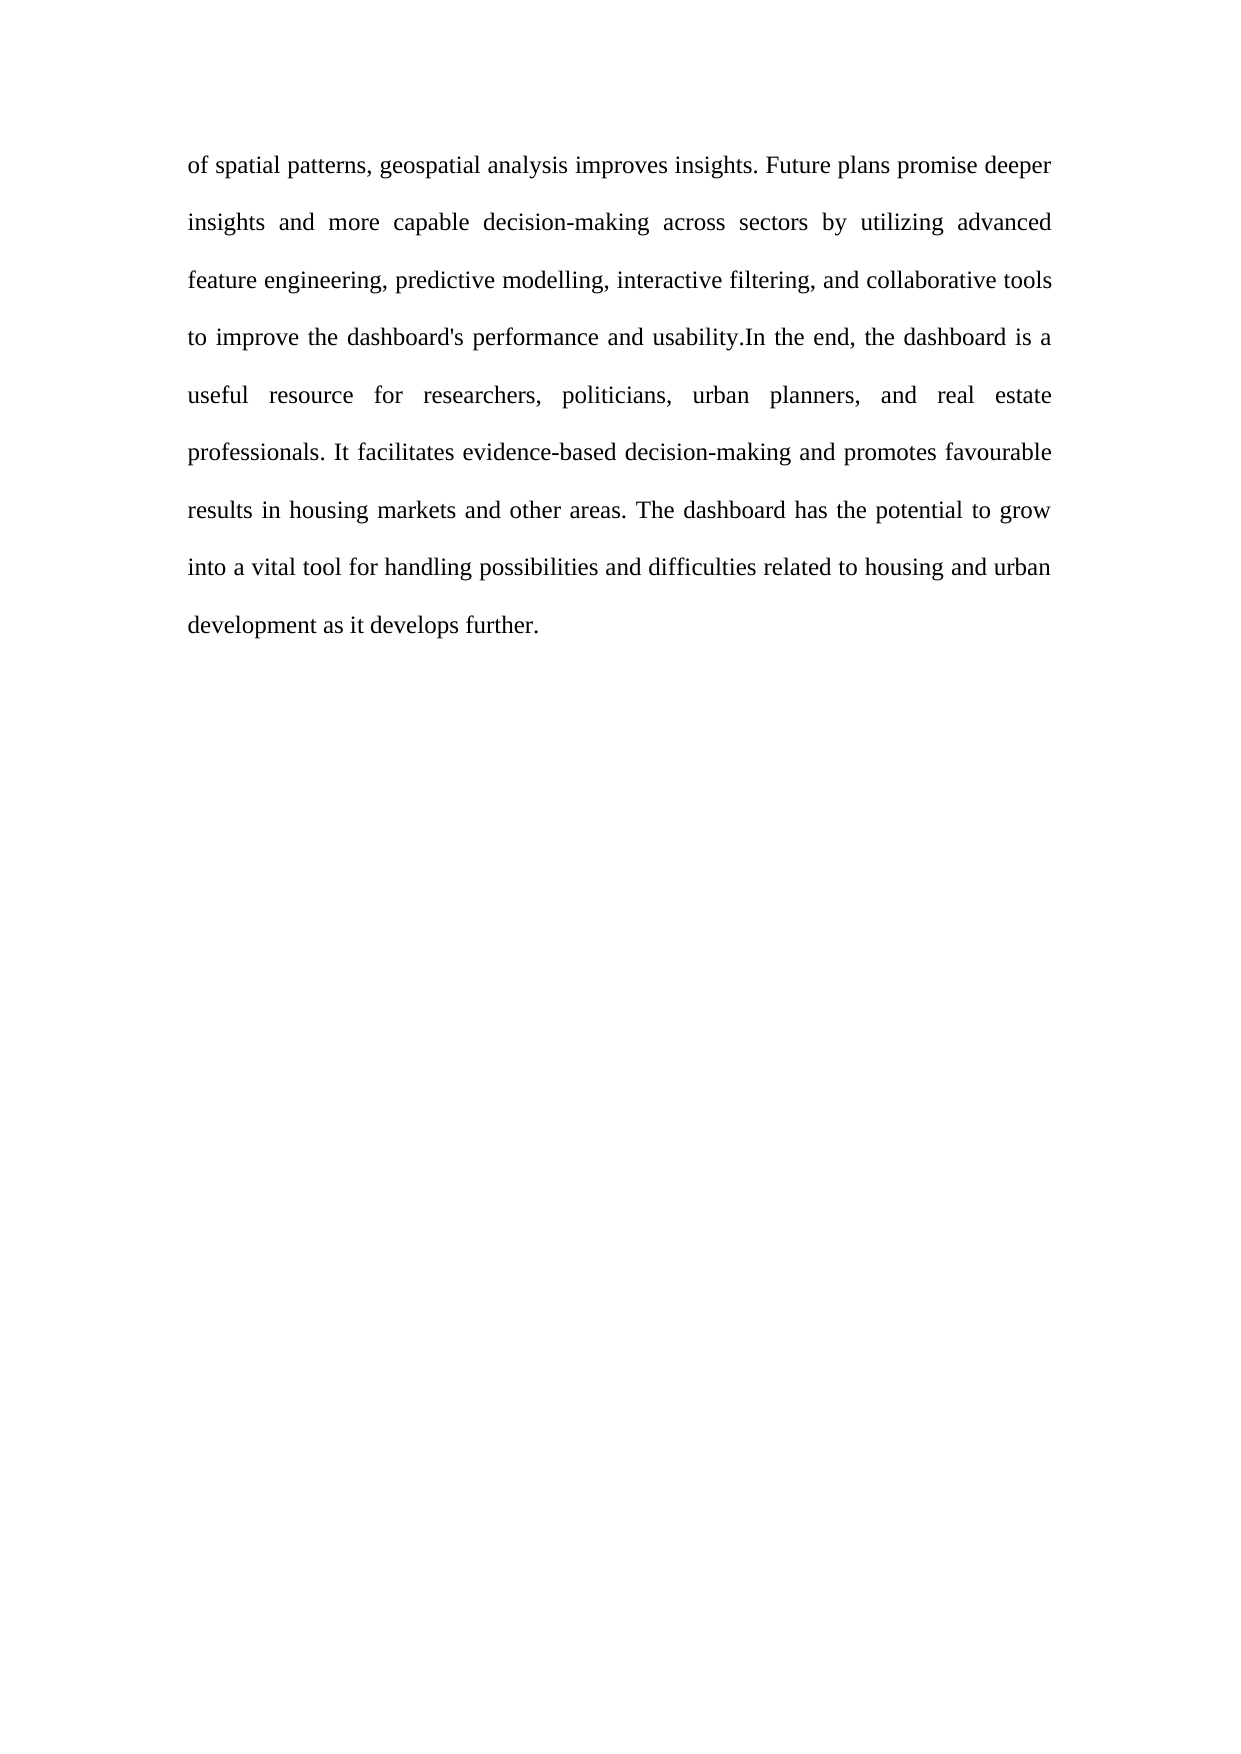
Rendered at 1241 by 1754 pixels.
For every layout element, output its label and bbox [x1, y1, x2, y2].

text [187, 150, 1053, 639]
